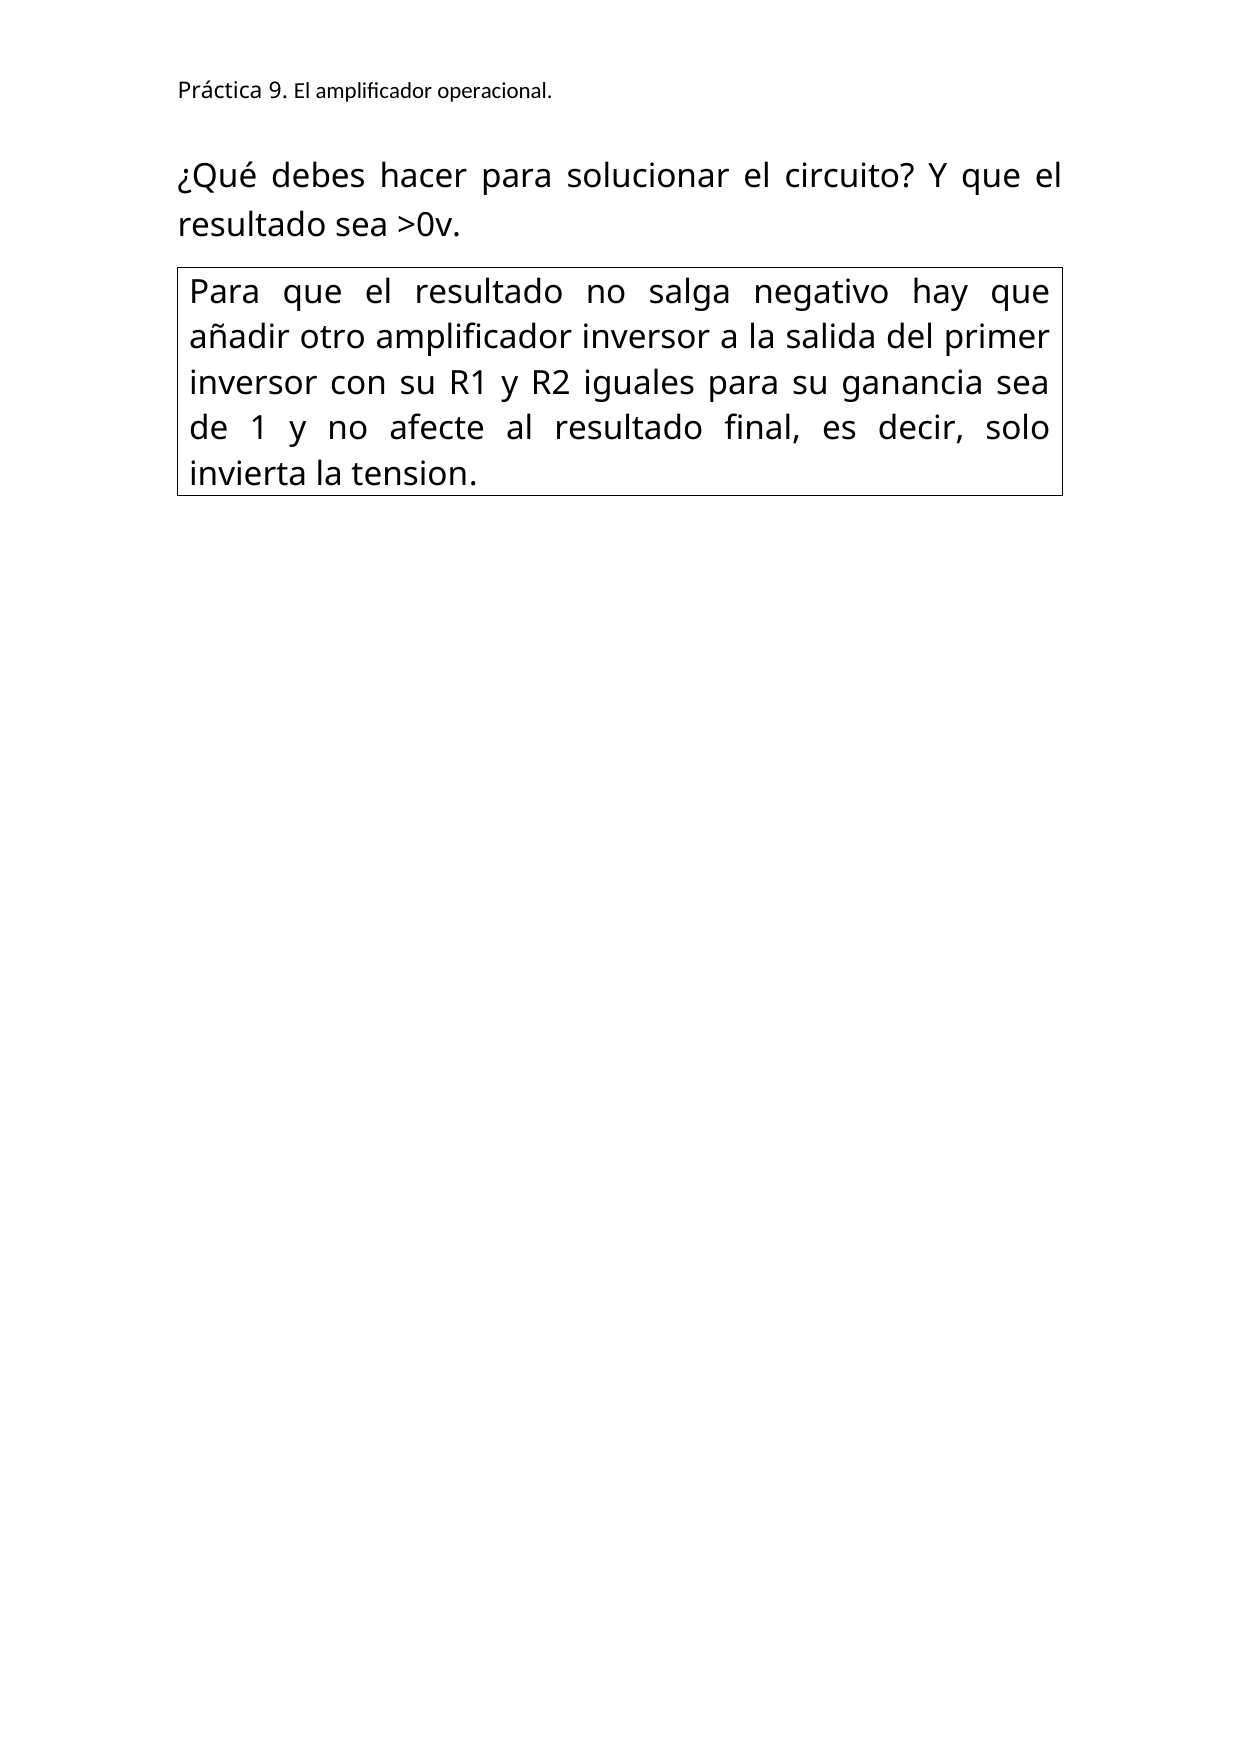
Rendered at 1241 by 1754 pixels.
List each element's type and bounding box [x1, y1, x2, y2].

text [177, 152, 1063, 247]
